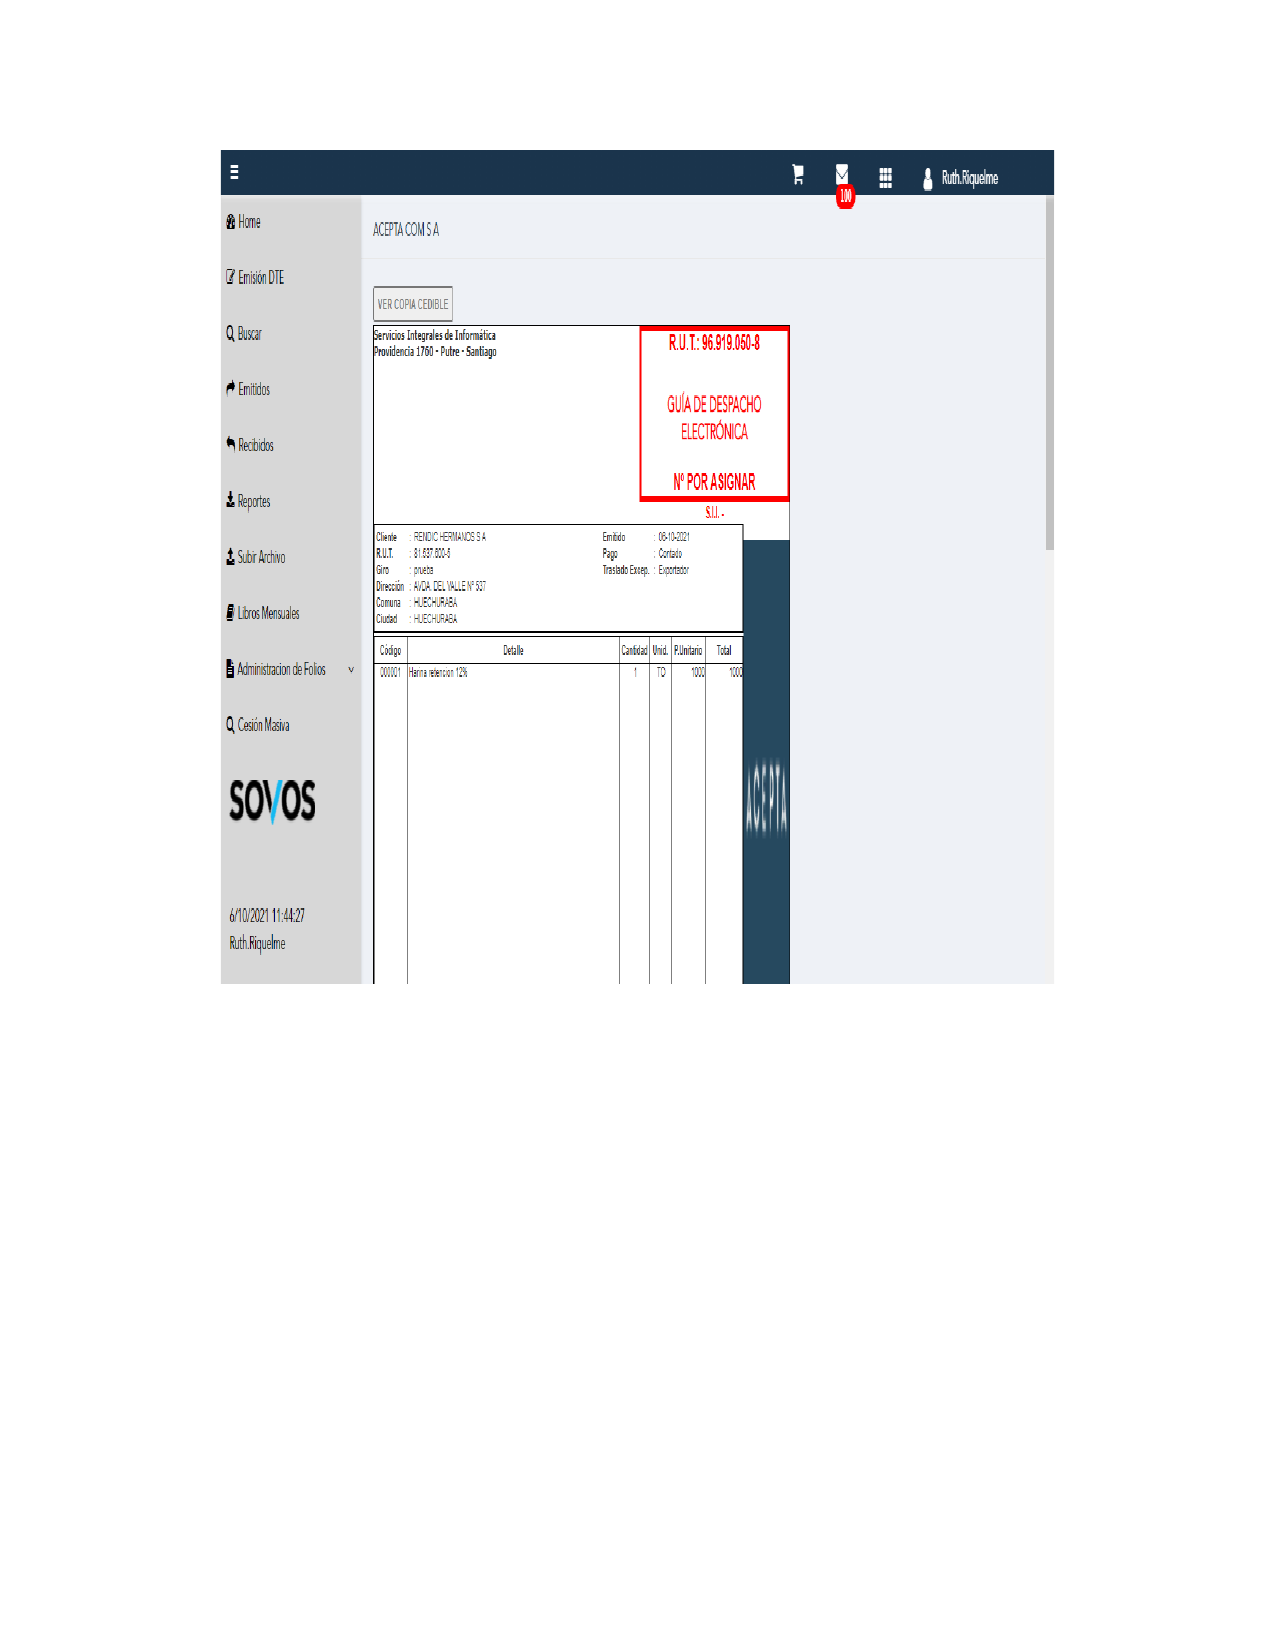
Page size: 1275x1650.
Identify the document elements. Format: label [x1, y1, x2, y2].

picture [220, 184, 1055, 1018]
